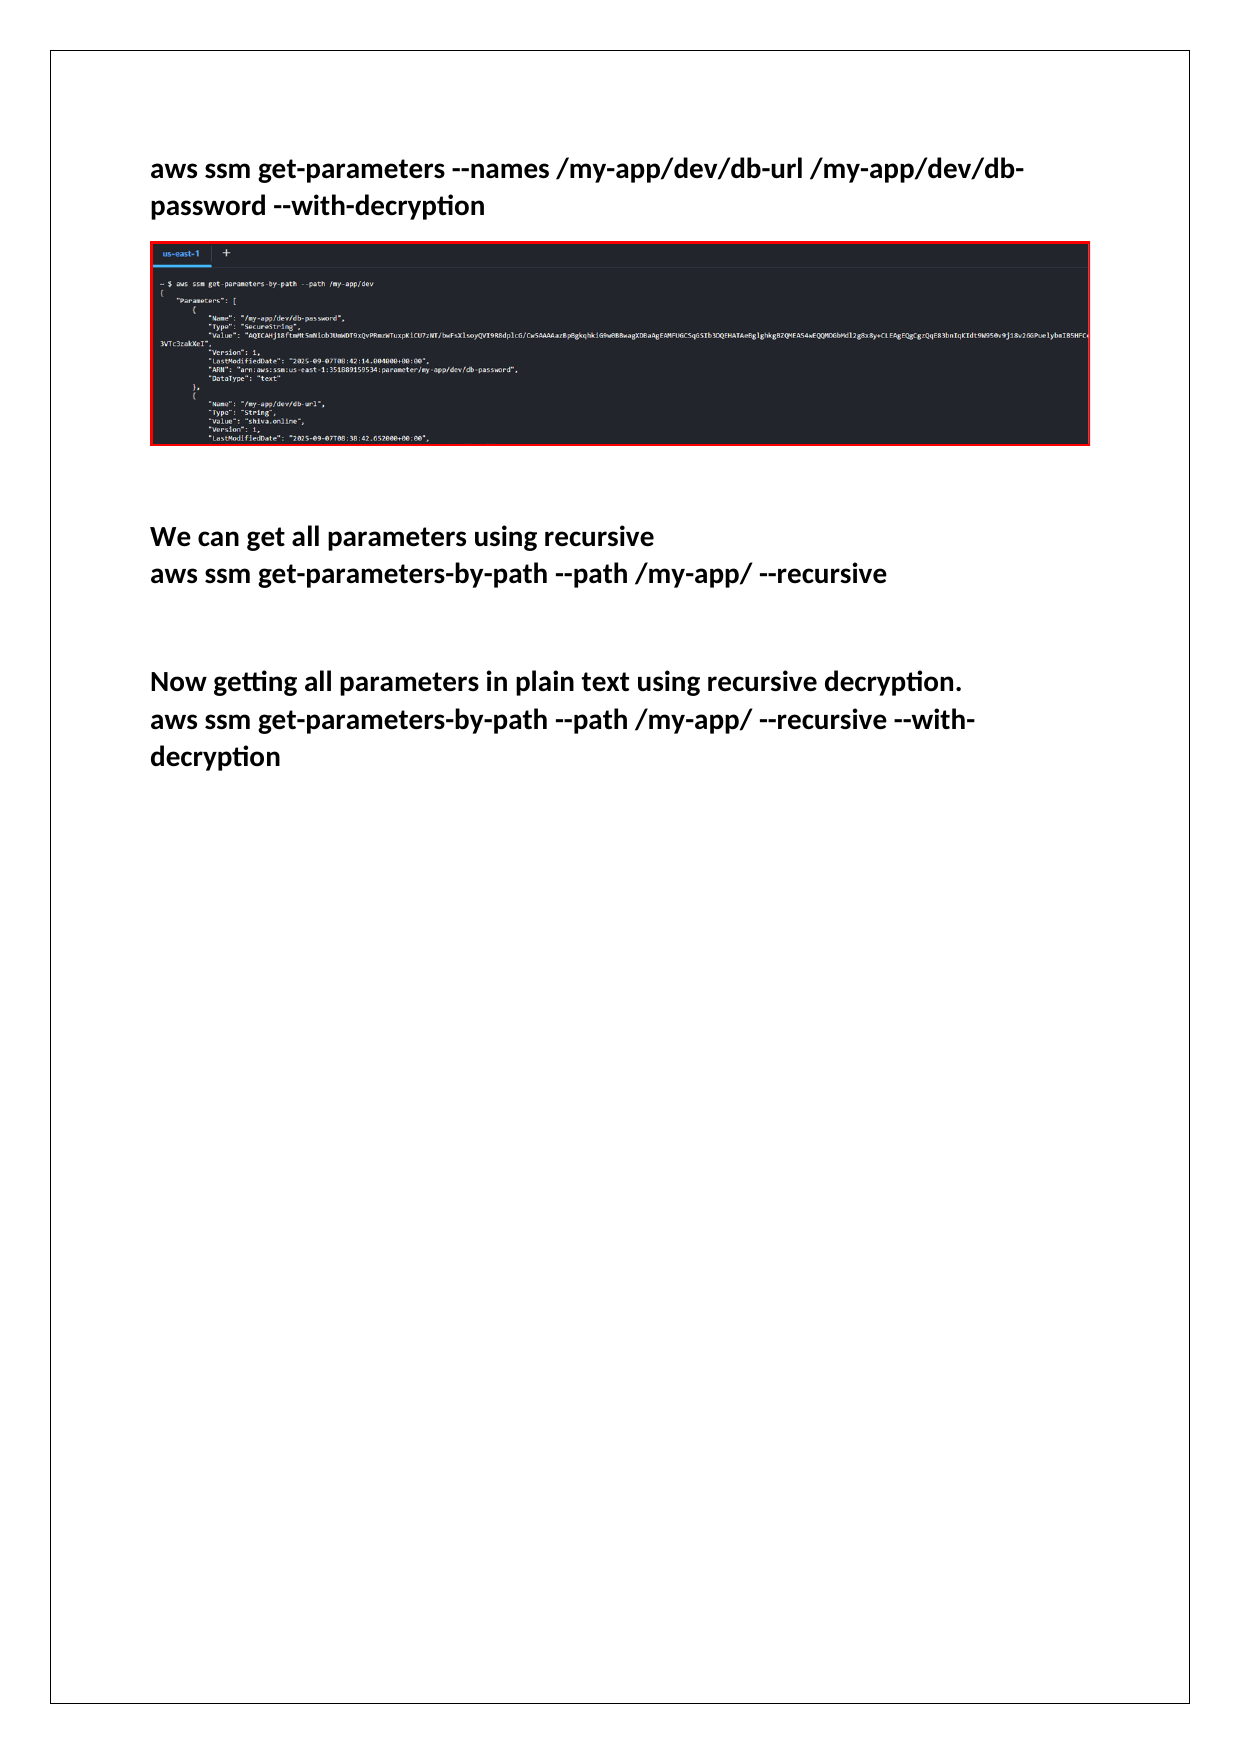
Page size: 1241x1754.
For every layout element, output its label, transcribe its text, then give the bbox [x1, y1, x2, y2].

text Now getting all parameters in plain text using recursive decryption. aws ssm get-parameters-by-path --path /my-app/ --recursive --with-decryption [150, 663, 1090, 774]
text We can get all parameters using recursive aws ssm get-parameters-by-path --path /my-app/ --recursive [150, 518, 1090, 591]
text aws ssm get-parameters --names /my-app/dev/db-url /my-app/dev/db-password --with-decryption [150, 150, 1090, 223]
picture [150, 241, 1091, 446]
